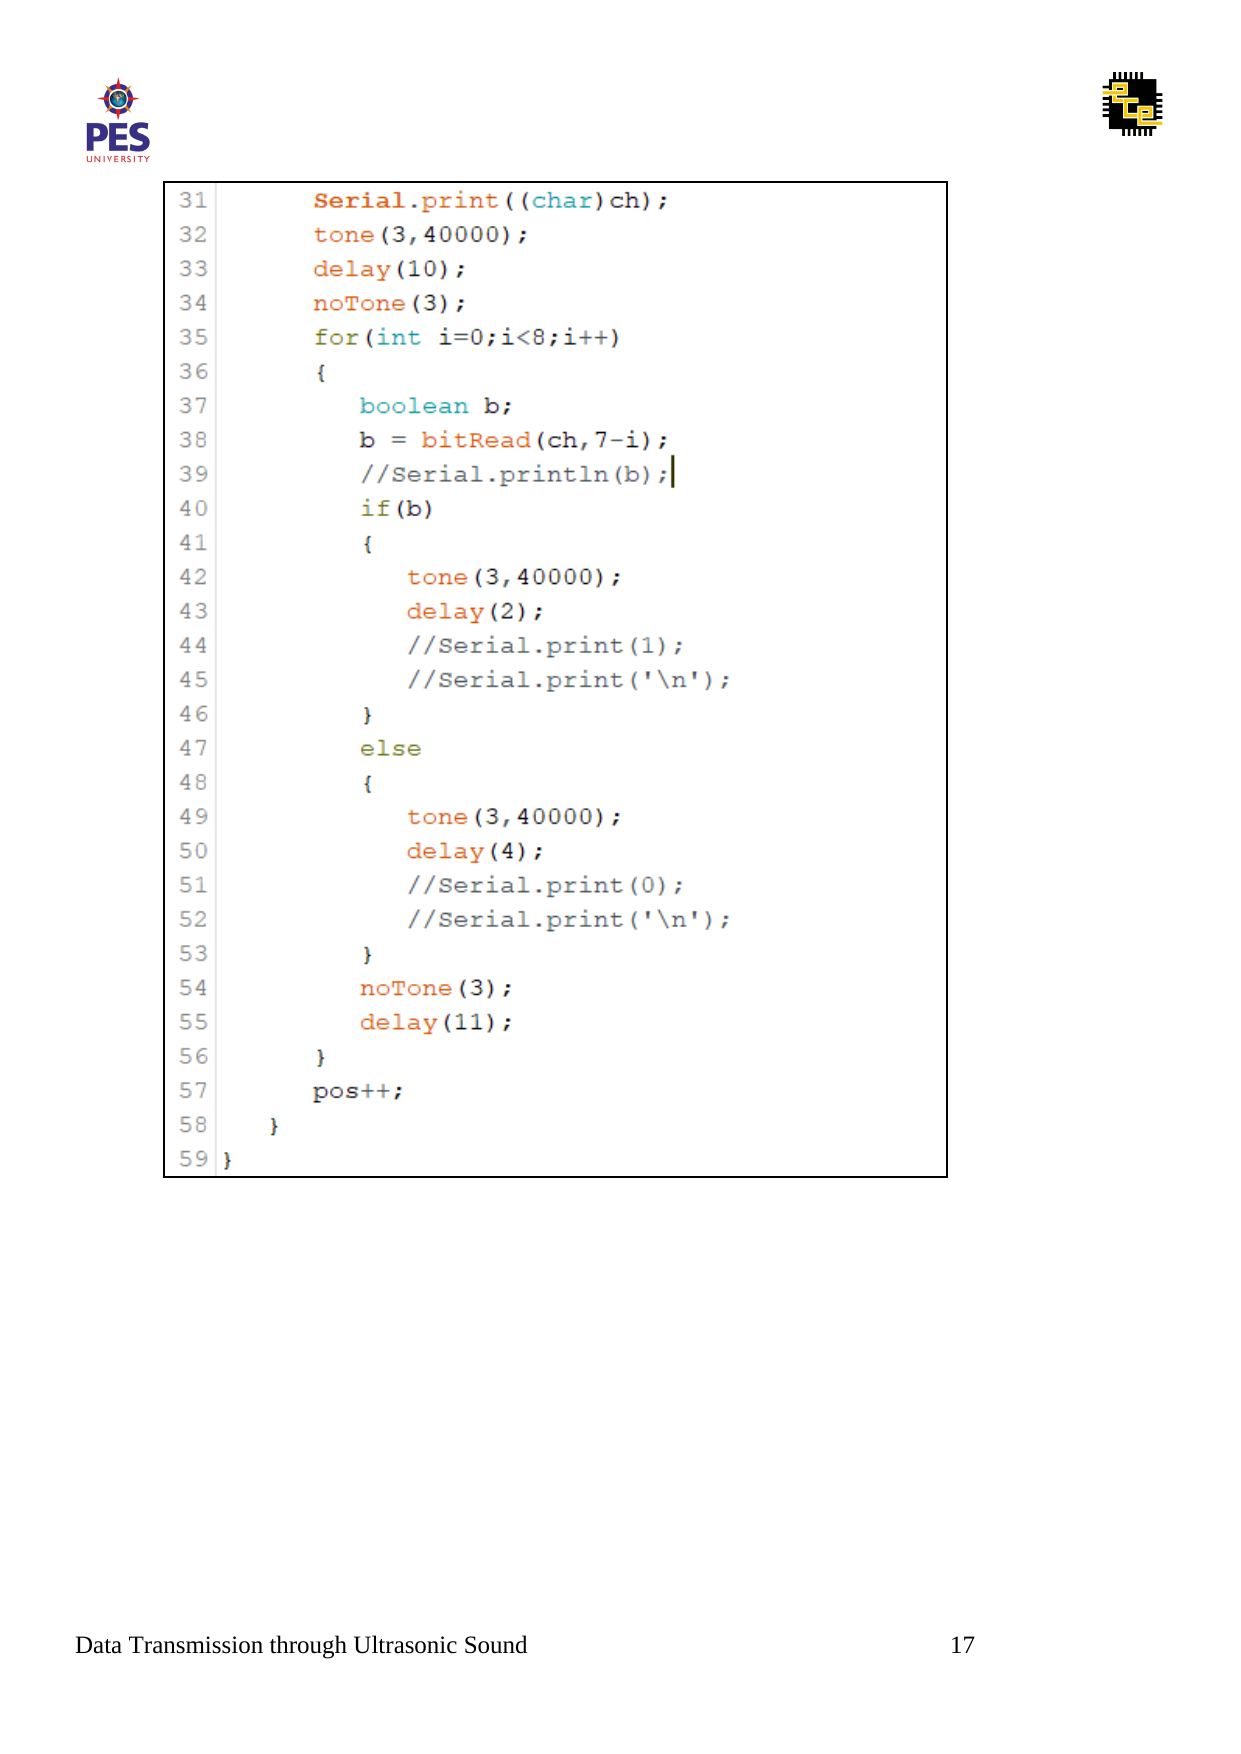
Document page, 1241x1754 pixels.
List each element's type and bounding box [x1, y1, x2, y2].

picture [75, 76, 161, 163]
picture [1102, 72, 1163, 136]
picture [165, 183, 946, 1176]
